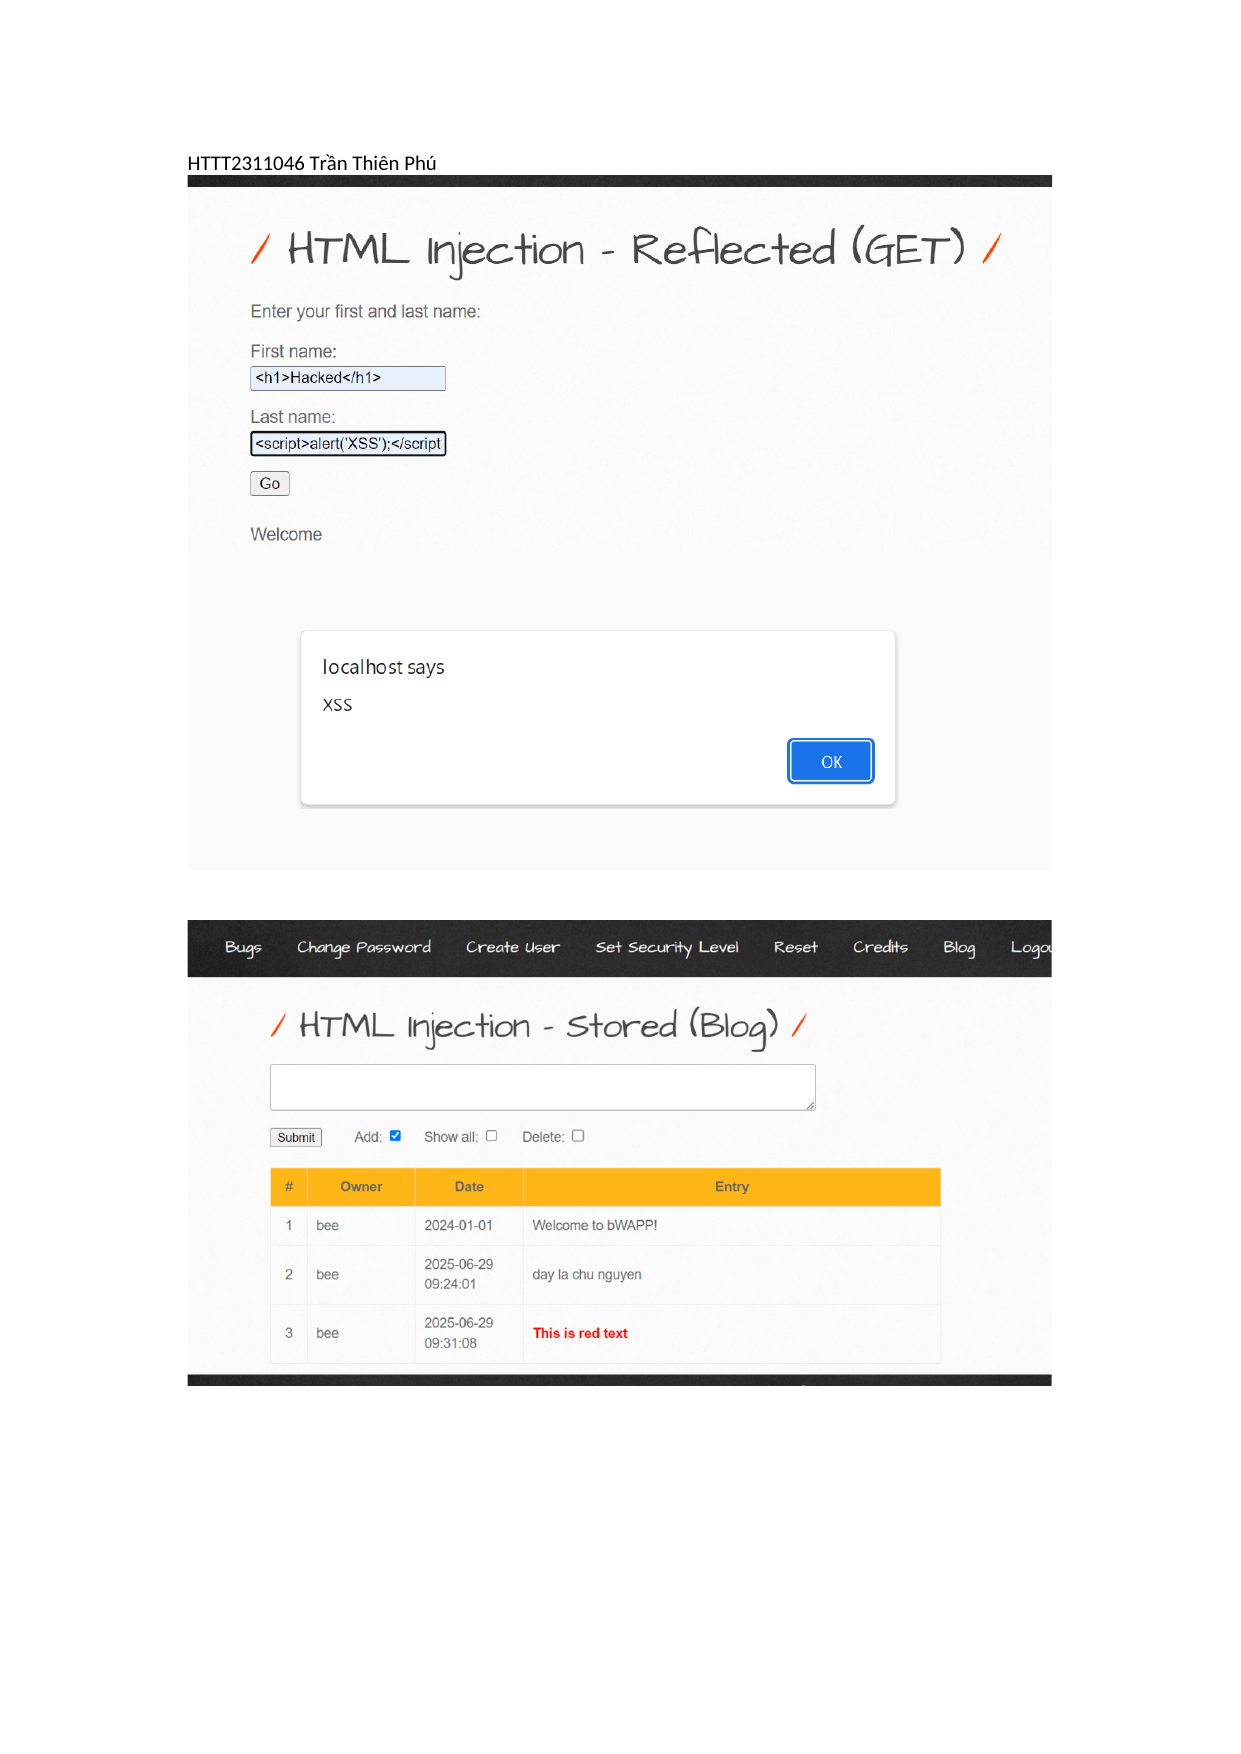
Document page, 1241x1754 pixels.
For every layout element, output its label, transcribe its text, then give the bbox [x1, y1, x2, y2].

picture [187, 920, 1052, 1386]
picture [187, 175, 1053, 870]
text HTTT2311046 Trần Thiên Phú [187, 150, 1053, 175]
